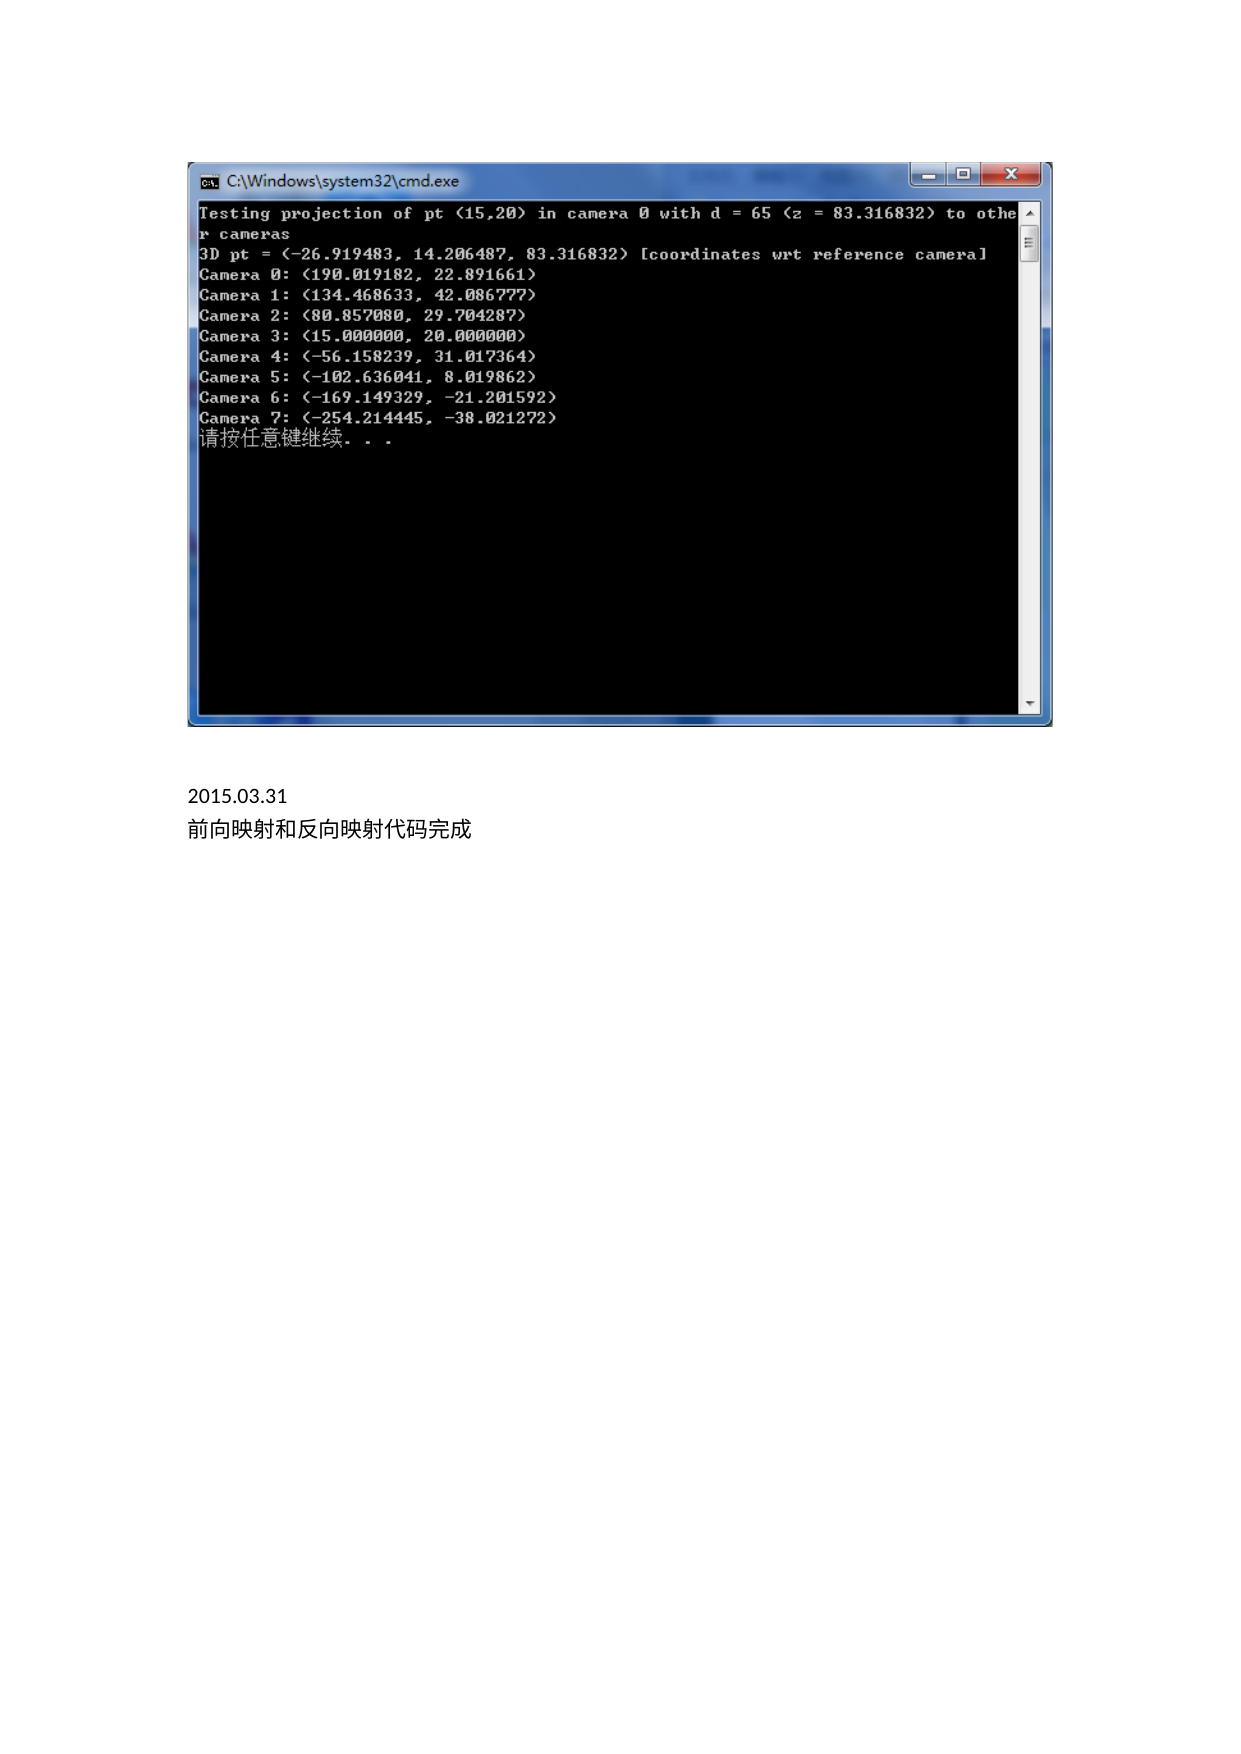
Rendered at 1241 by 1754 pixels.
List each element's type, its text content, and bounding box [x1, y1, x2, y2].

picture [187, 162, 1053, 727]
text 前向映射和反向映射代码完成 [187, 812, 1053, 844]
text 2015.03.31 [187, 779, 1053, 812]
